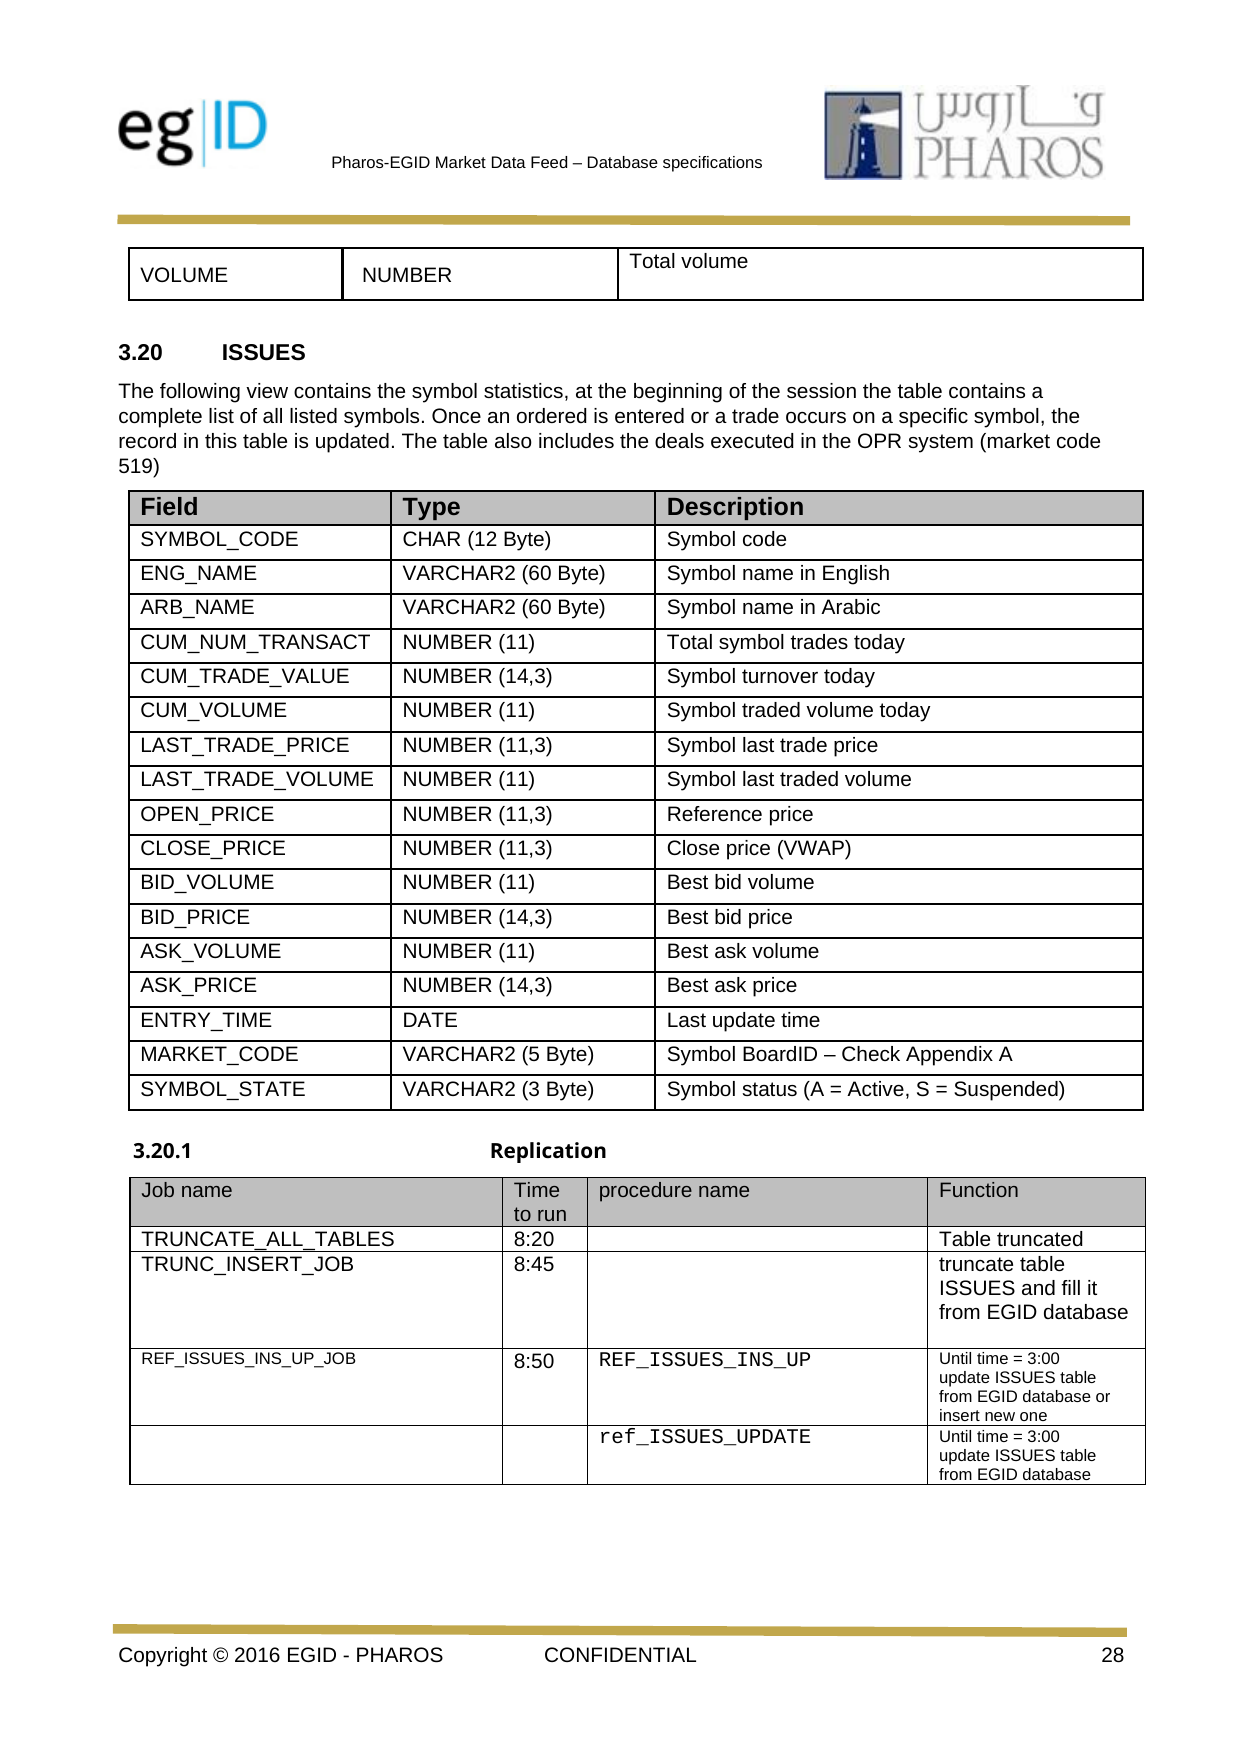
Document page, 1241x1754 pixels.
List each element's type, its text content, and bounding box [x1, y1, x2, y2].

table_cell Table truncated [928, 1227, 1145, 1251]
table_cell Symbol BoardID – Check Appendix A [656, 1042, 1142, 1074]
table_cell DATE [392, 1008, 654, 1040]
table_cell ASK_VOLUME [130, 939, 390, 971]
table_cell 8:20 [503, 1227, 587, 1251]
table_header Time to run [503, 1178, 587, 1226]
table_cell BID_PRICE [130, 905, 390, 937]
text The following view contains the symbol statistics, at the beginning of the session the table contains a complete list of all listed symbols. Once an ordered is entered or a trade occurs on a specific symbol, the record in this table is updated. The table also includes the deals executed in the OPR system (market code 519) [118, 377, 1122, 477]
table_cell Symbol status (A = Active, S = Suspended) [656, 1076, 1142, 1109]
table_cell Symbol code [656, 526, 1142, 559]
subtitle Replication [133, 1136, 1122, 1164]
table_cell CUM_NUM_TRANSACT [130, 630, 390, 662]
table_cell Symbol traded volume today [656, 698, 1142, 731]
table_cell Symbol turnover today [656, 664, 1142, 696]
table_cell Symbol name in English [656, 561, 1142, 593]
table_header Function [928, 1178, 1145, 1226]
table_header Type [392, 492, 654, 524]
table_cell CUM_TRADE_VALUE [130, 664, 390, 696]
table_cell SYMBOL_STATE [130, 1076, 390, 1109]
table_cell Best bid price [656, 905, 1142, 937]
table_cell LAST_TRADE_PRICE [130, 733, 390, 765]
table_cell [131, 1426, 502, 1484]
table_cell NUMBER (14,3) [392, 664, 654, 696]
table_cell VARCHAR2 (60 Byte) [392, 561, 654, 593]
table_cell NUMBER (11) [392, 767, 654, 799]
table_cell REF_ISSUES_INS_UP_JOB [131, 1349, 502, 1425]
table_cell OPEN_PRICE [130, 801, 390, 834]
table_cell Until time = 3:00 update ISSUES table from EGID database [928, 1426, 1145, 1484]
table_cell Symbol last trade price [656, 733, 1142, 765]
table_cell NUMBER (11) [392, 939, 654, 971]
table_cell VARCHAR2 (60 Byte) [392, 595, 654, 627]
table_cell Symbol last traded volume [656, 767, 1142, 799]
table_cell Best ask volume [656, 939, 1142, 971]
table_cell Total symbol trades today [656, 630, 1142, 662]
table_cell truncate table ISSUES and fill it from EGID database [928, 1252, 1145, 1348]
table_cell [503, 1426, 587, 1484]
table_cell VOLUME [130, 249, 341, 299]
table_cell NUMBER (14,3) [392, 973, 654, 1006]
table_cell LAST_TRADE_VOLUME [130, 767, 390, 799]
picture [118, 98, 269, 169]
table_cell TRUNC_INSERT_JOB [131, 1252, 502, 1348]
table_cell [588, 1227, 927, 1251]
table_cell ASK_PRICE [130, 973, 390, 1006]
table_cell CHAR (12 Byte) [392, 526, 654, 559]
table_cell TRUNCATE_ALL_TABLES [131, 1227, 502, 1251]
table_cell NUMBER (11,3) [392, 733, 654, 765]
table_cell NUMBER (11,3) [392, 836, 654, 868]
table_cell MARKET_CODE [130, 1042, 390, 1074]
table_cell ARB_NAME [130, 595, 390, 627]
table_cell NUMBER (11) [392, 630, 654, 662]
table_cell Total volume [619, 249, 1142, 299]
table_cell 8:45 [503, 1252, 587, 1348]
table_cell ENTRY_TIME [130, 1008, 390, 1040]
table_cell [588, 1252, 927, 1348]
table_cell NUMBER (11,3) [392, 801, 654, 834]
table_cell NUMBER [344, 249, 617, 299]
table_cell Best ask price [656, 973, 1142, 1006]
table_cell VARCHAR2 (3 Byte) [392, 1076, 654, 1109]
table_cell 8:50 [503, 1349, 587, 1425]
table_header Job name [131, 1178, 502, 1226]
table_cell VARCHAR2 (5 Byte) [392, 1042, 654, 1074]
table_cell ref_ISSUES_UPDATE [588, 1426, 927, 1484]
table_cell Reference price [656, 801, 1142, 834]
table_cell Symbol name in Arabic [656, 595, 1142, 627]
picture [824, 85, 1106, 180]
table_header Field [130, 492, 390, 524]
table_header procedure name [588, 1178, 927, 1226]
subtitle ISSUES [118, 339, 1122, 365]
table_cell NUMBER (14,3) [392, 905, 654, 937]
table_cell Last update time [656, 1008, 1142, 1040]
table_cell CUM_VOLUME [130, 698, 390, 731]
table_cell NUMBER (11) [392, 870, 654, 902]
table_cell NUMBER (11) [392, 698, 654, 731]
table_header Description [656, 492, 1142, 524]
table_cell SYMBOL_CODE [130, 526, 390, 559]
table_cell BID_VOLUME [130, 870, 390, 902]
table_cell ENG_NAME [130, 561, 390, 593]
table_cell Best bid volume [656, 870, 1142, 902]
table_cell Close price (VWAP) [656, 836, 1142, 868]
table_cell CLOSE_PRICE [130, 836, 390, 868]
table_cell Until time = 3:00 update ISSUES table from EGID database or insert new one [928, 1349, 1145, 1425]
table_cell REF_ISSUES_INS_UP [588, 1349, 927, 1425]
